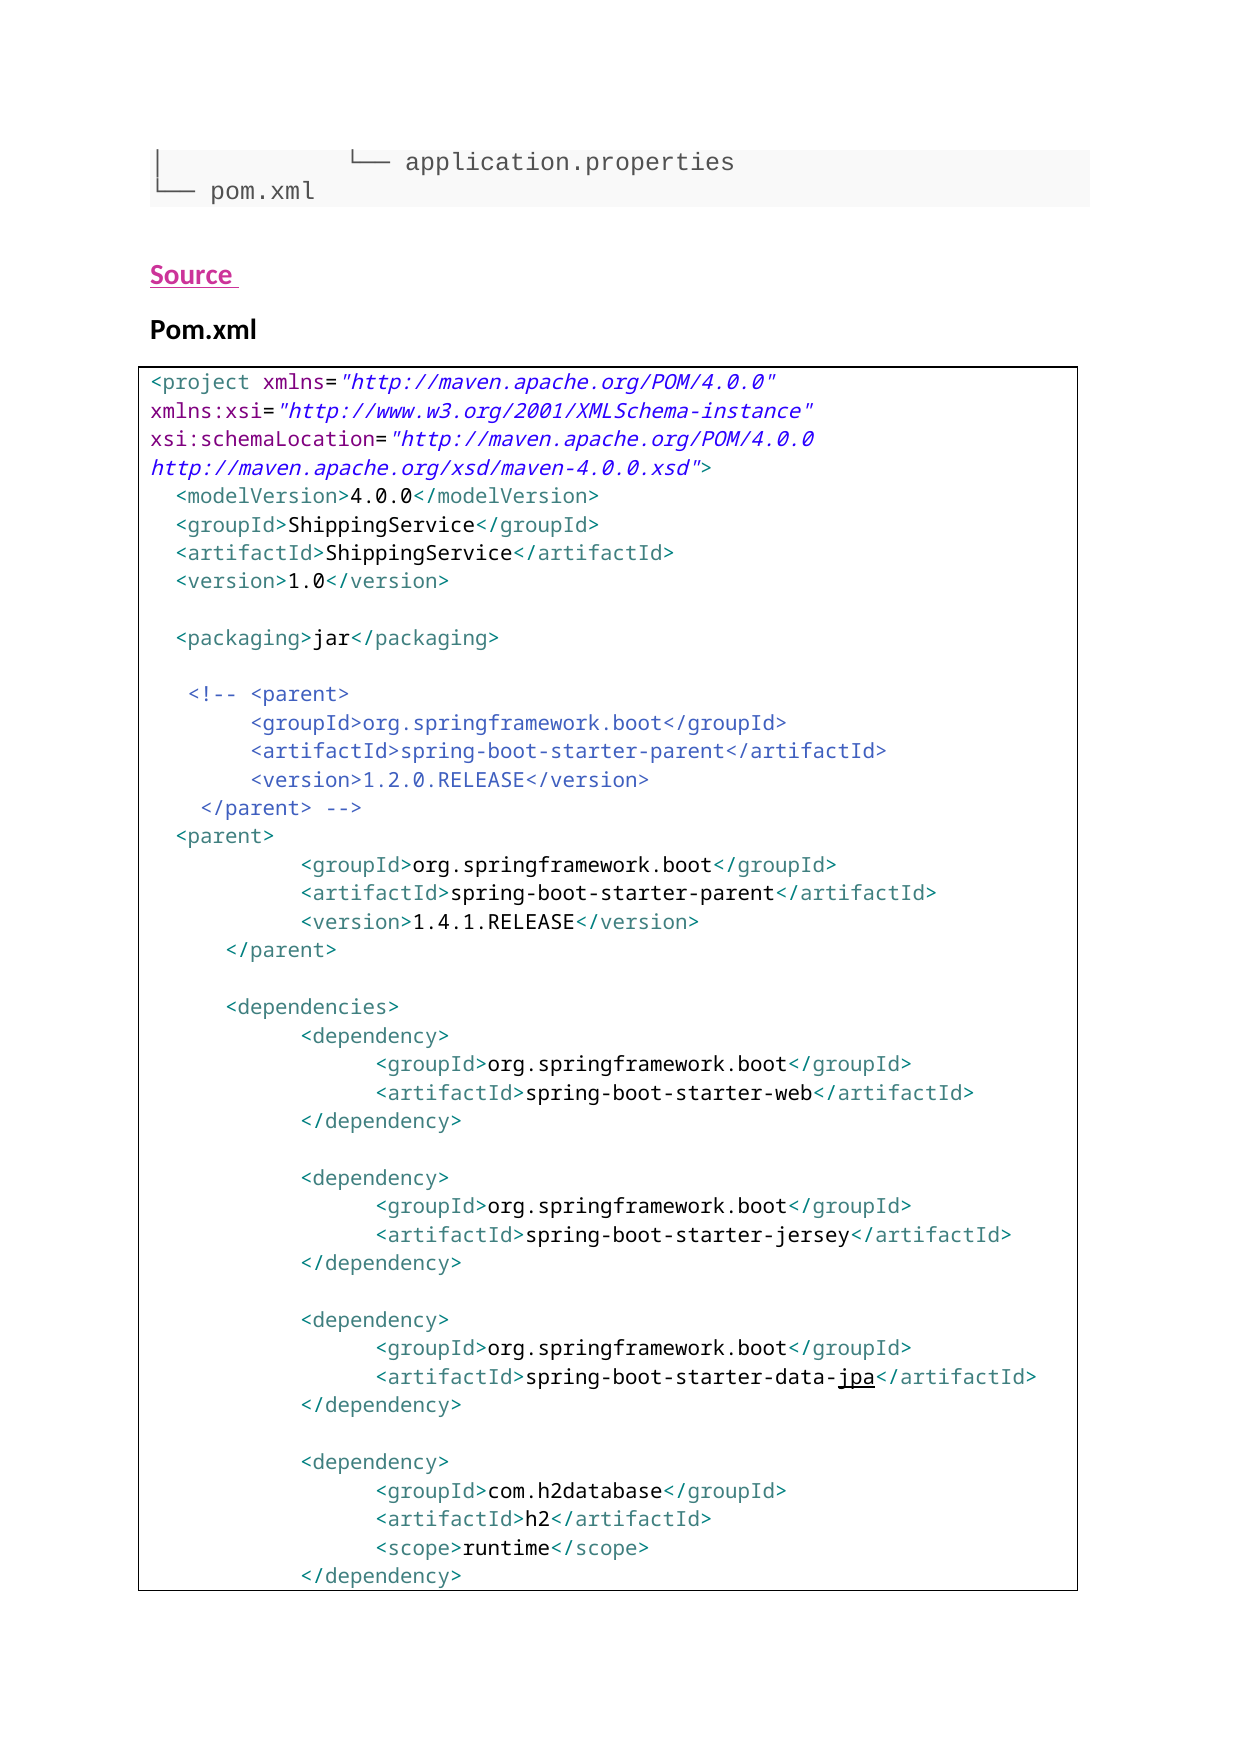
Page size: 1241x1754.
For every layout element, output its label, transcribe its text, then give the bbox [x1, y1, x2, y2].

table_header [139, 368, 1077, 1589]
text Source [150, 256, 1090, 292]
text Pom.xml [150, 311, 1090, 347]
text │ └── application.properties [158, 150, 1090, 178]
text └── pom.xml [150, 178, 1090, 207]
